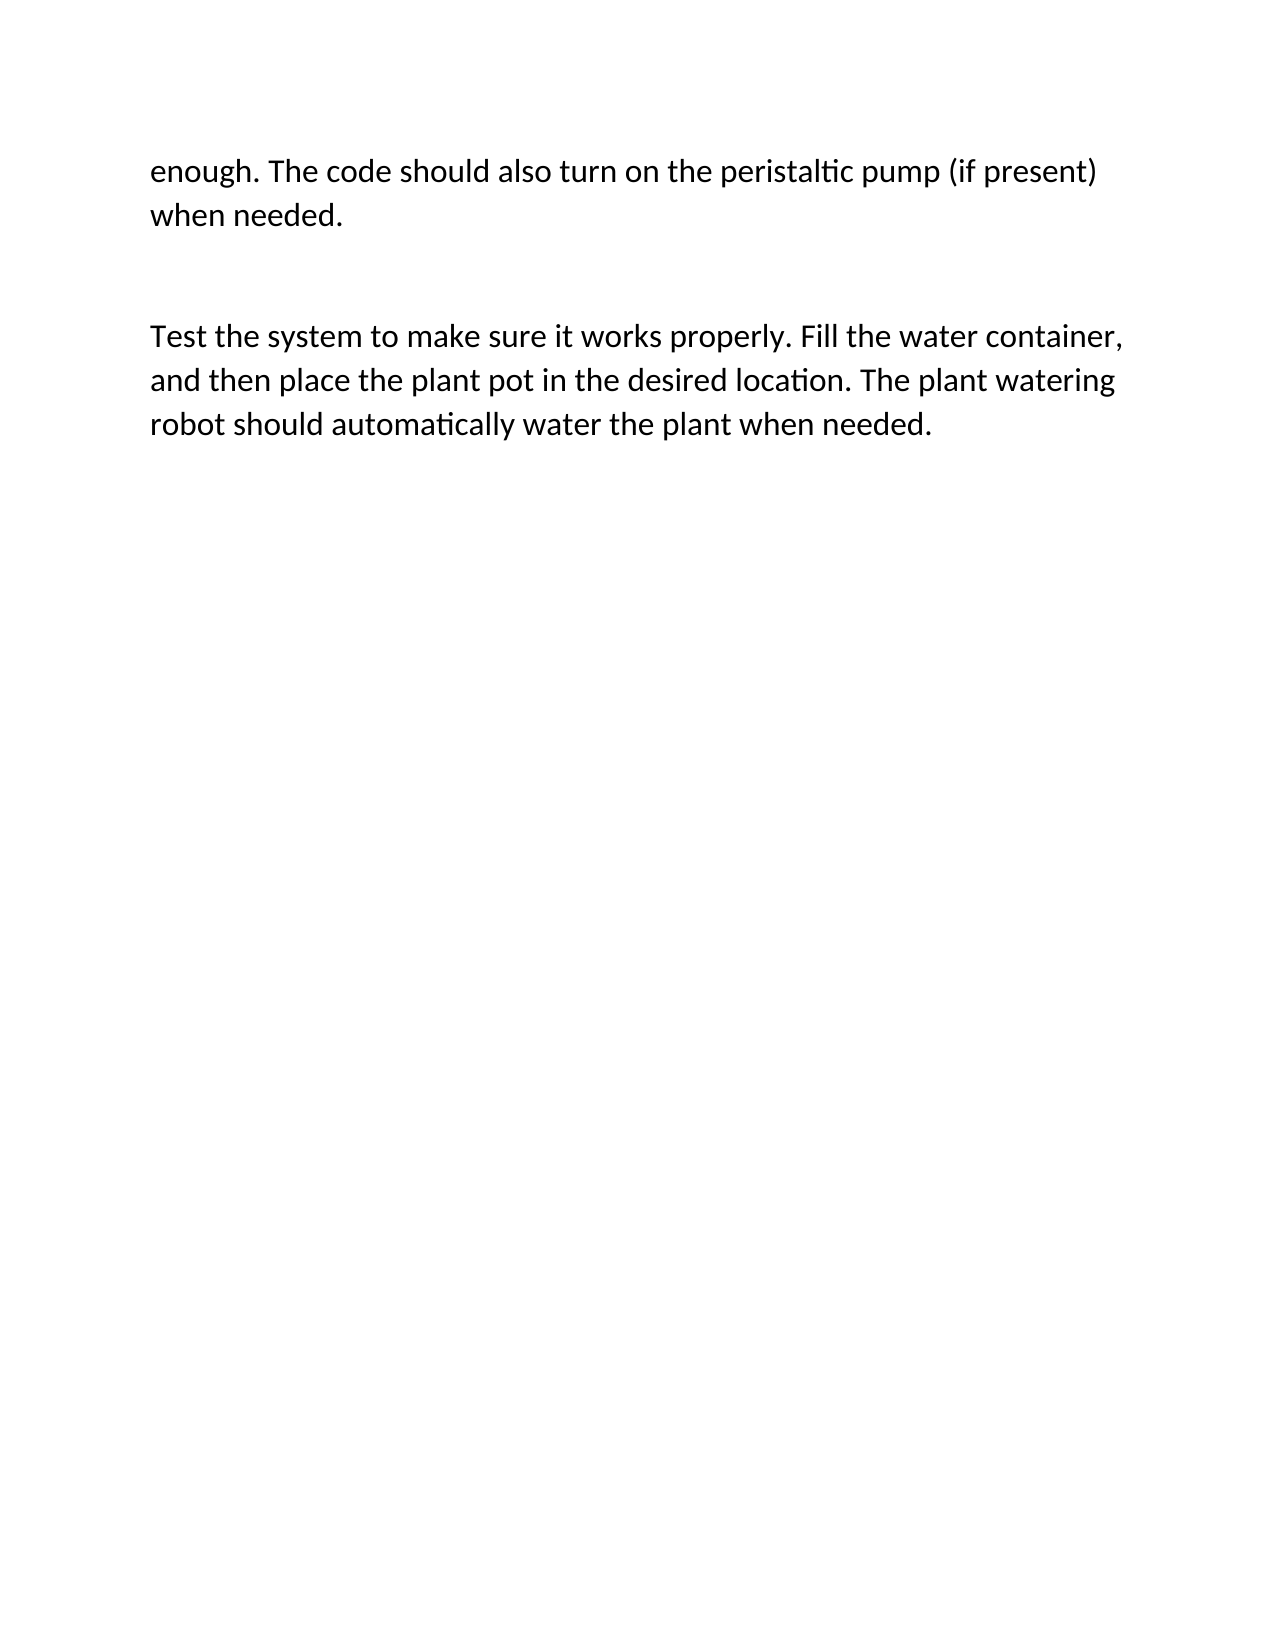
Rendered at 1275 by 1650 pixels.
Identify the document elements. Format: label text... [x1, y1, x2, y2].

text Test the system to make sure it works properly. Fill the water container, and then place the plant pot in the desired location. The plant watering robot should automatically water the plant when needed. [150, 315, 1125, 444]
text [150, 150, 1125, 235]
